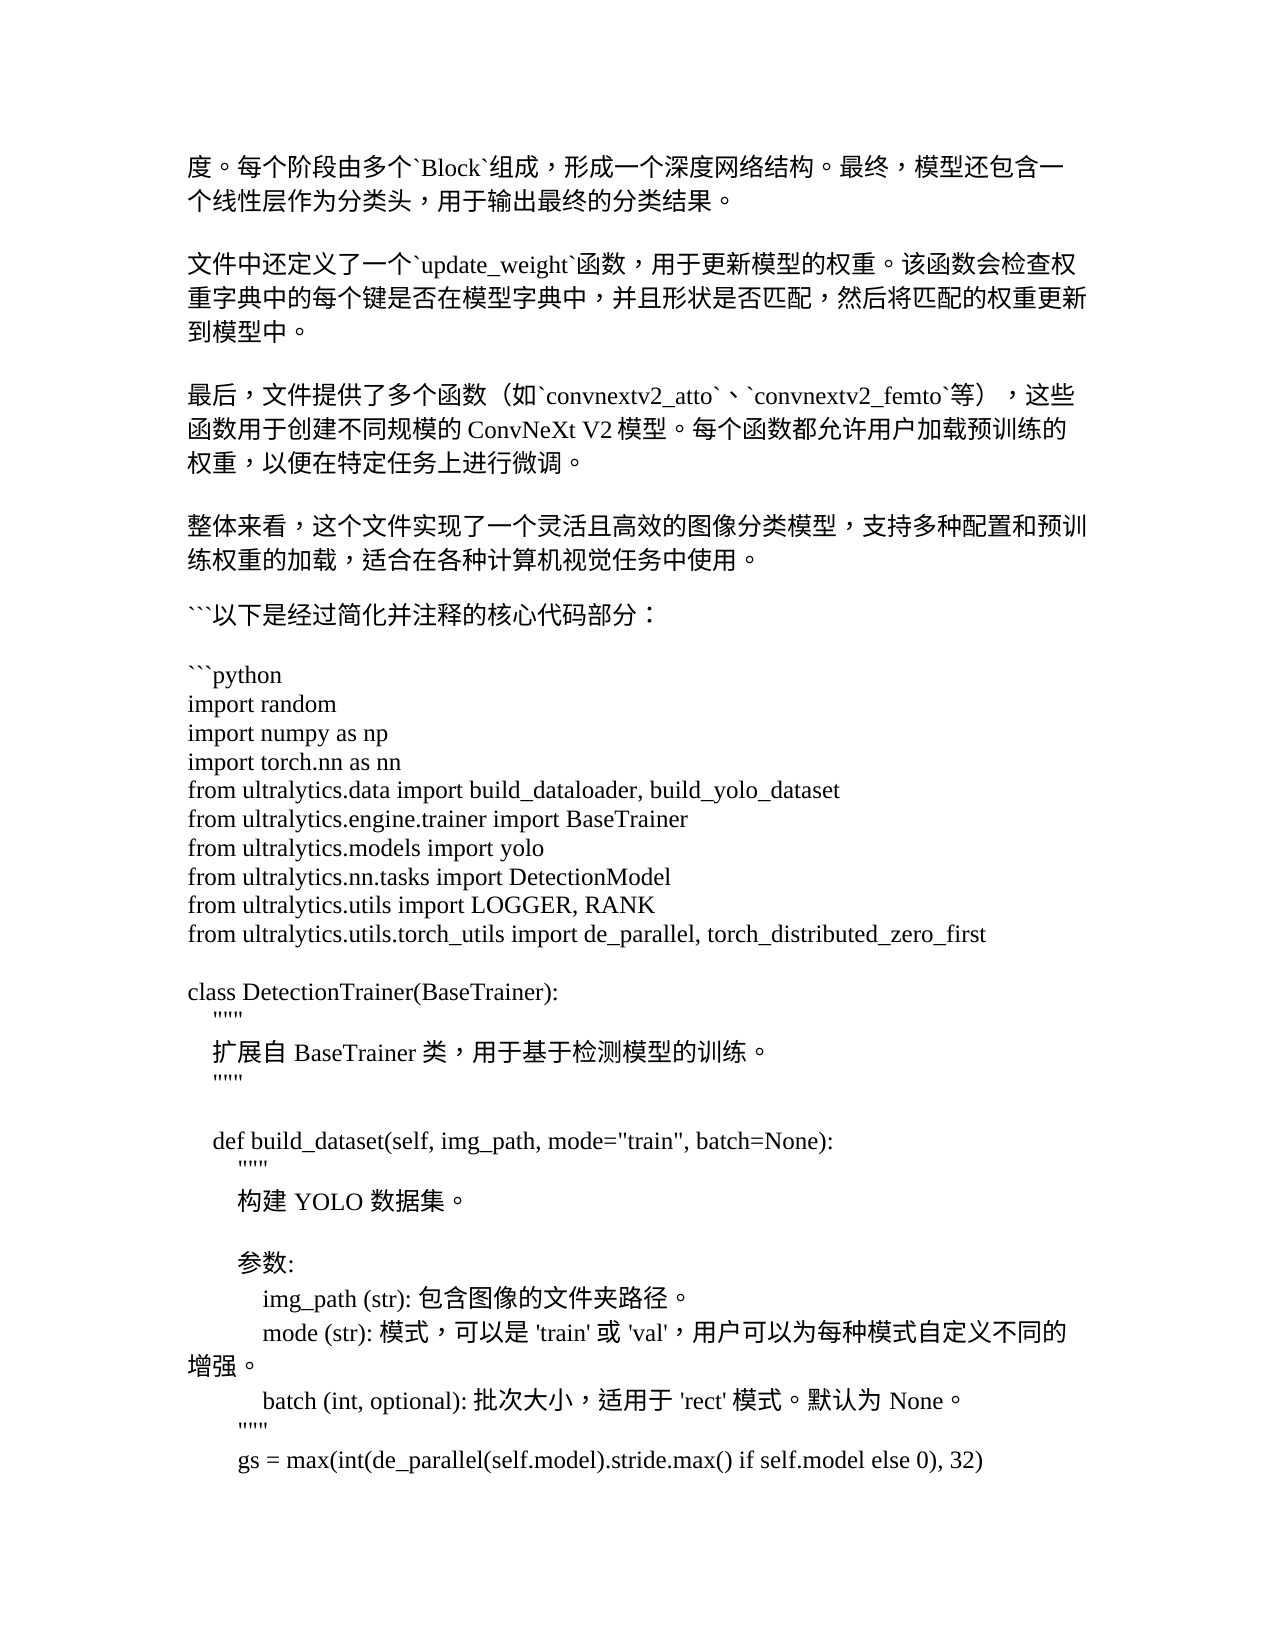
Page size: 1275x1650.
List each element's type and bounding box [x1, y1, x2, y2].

text [187, 598, 1087, 1474]
text [187, 150, 1087, 577]
